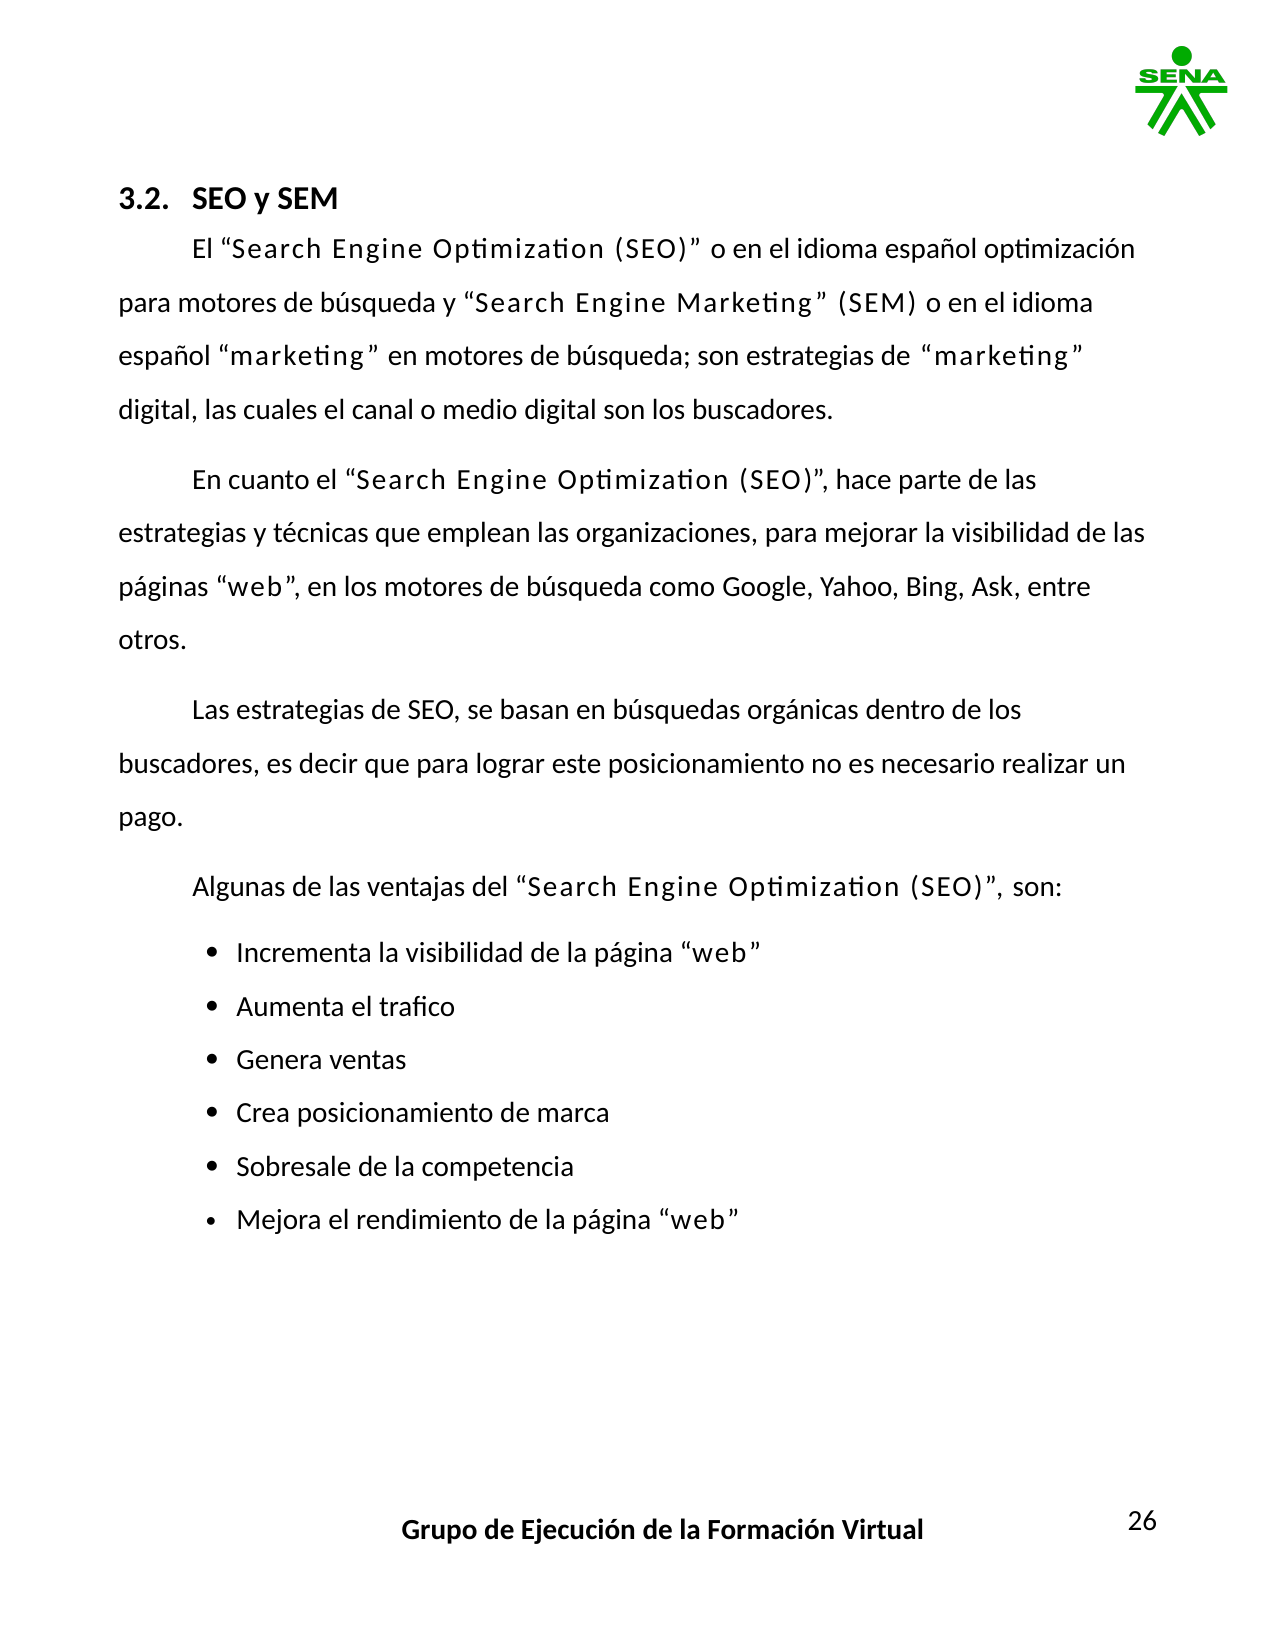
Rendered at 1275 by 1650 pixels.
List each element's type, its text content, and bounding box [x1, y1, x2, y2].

text El “Search Engine Optimization (SEO)” o en el idioma español optimización para motores de búsqueda y “Search Engine Marketing” (SEM) o en el idioma español “marketing” en motores de búsqueda; son estrategias de “marketing” digital, las cuales el canal o medio digital son los buscadores. [118, 230, 1157, 426]
list Crea posicionamiento de marca [207, 1094, 1157, 1130]
text En cuanto el “Search Engine Optimization (SEO)”, hace parte de las estrategias y técnicas que emplean las organizaciones, para mejorar la visibilidad de las páginas “web”, en los motores de búsqueda como Google, Yahoo, Bing, Ask, entre otros. [118, 461, 1157, 657]
list Sobresale de la competencia [207, 1148, 1157, 1183]
text Las estrategias de SEO, se basan en búsquedas orgánicas dentro de los buscadores, es decir que para lograr este posicionamiento no es necesario realizar un pago. [118, 691, 1157, 834]
picture [1135, 46, 1228, 136]
list Aumenta el trafico [207, 988, 1157, 1023]
list Genera ventas [207, 1041, 1157, 1077]
text Algunas de las ventajas del “Search Engine Optimization (SEO)”, son: [118, 868, 1157, 904]
list Incrementa la visibilidad de la página “web” [207, 934, 1157, 970]
list Mejora el rendimiento de la página “web” [207, 1201, 1157, 1237]
subtitle SEO y SEM [118, 177, 1157, 218]
